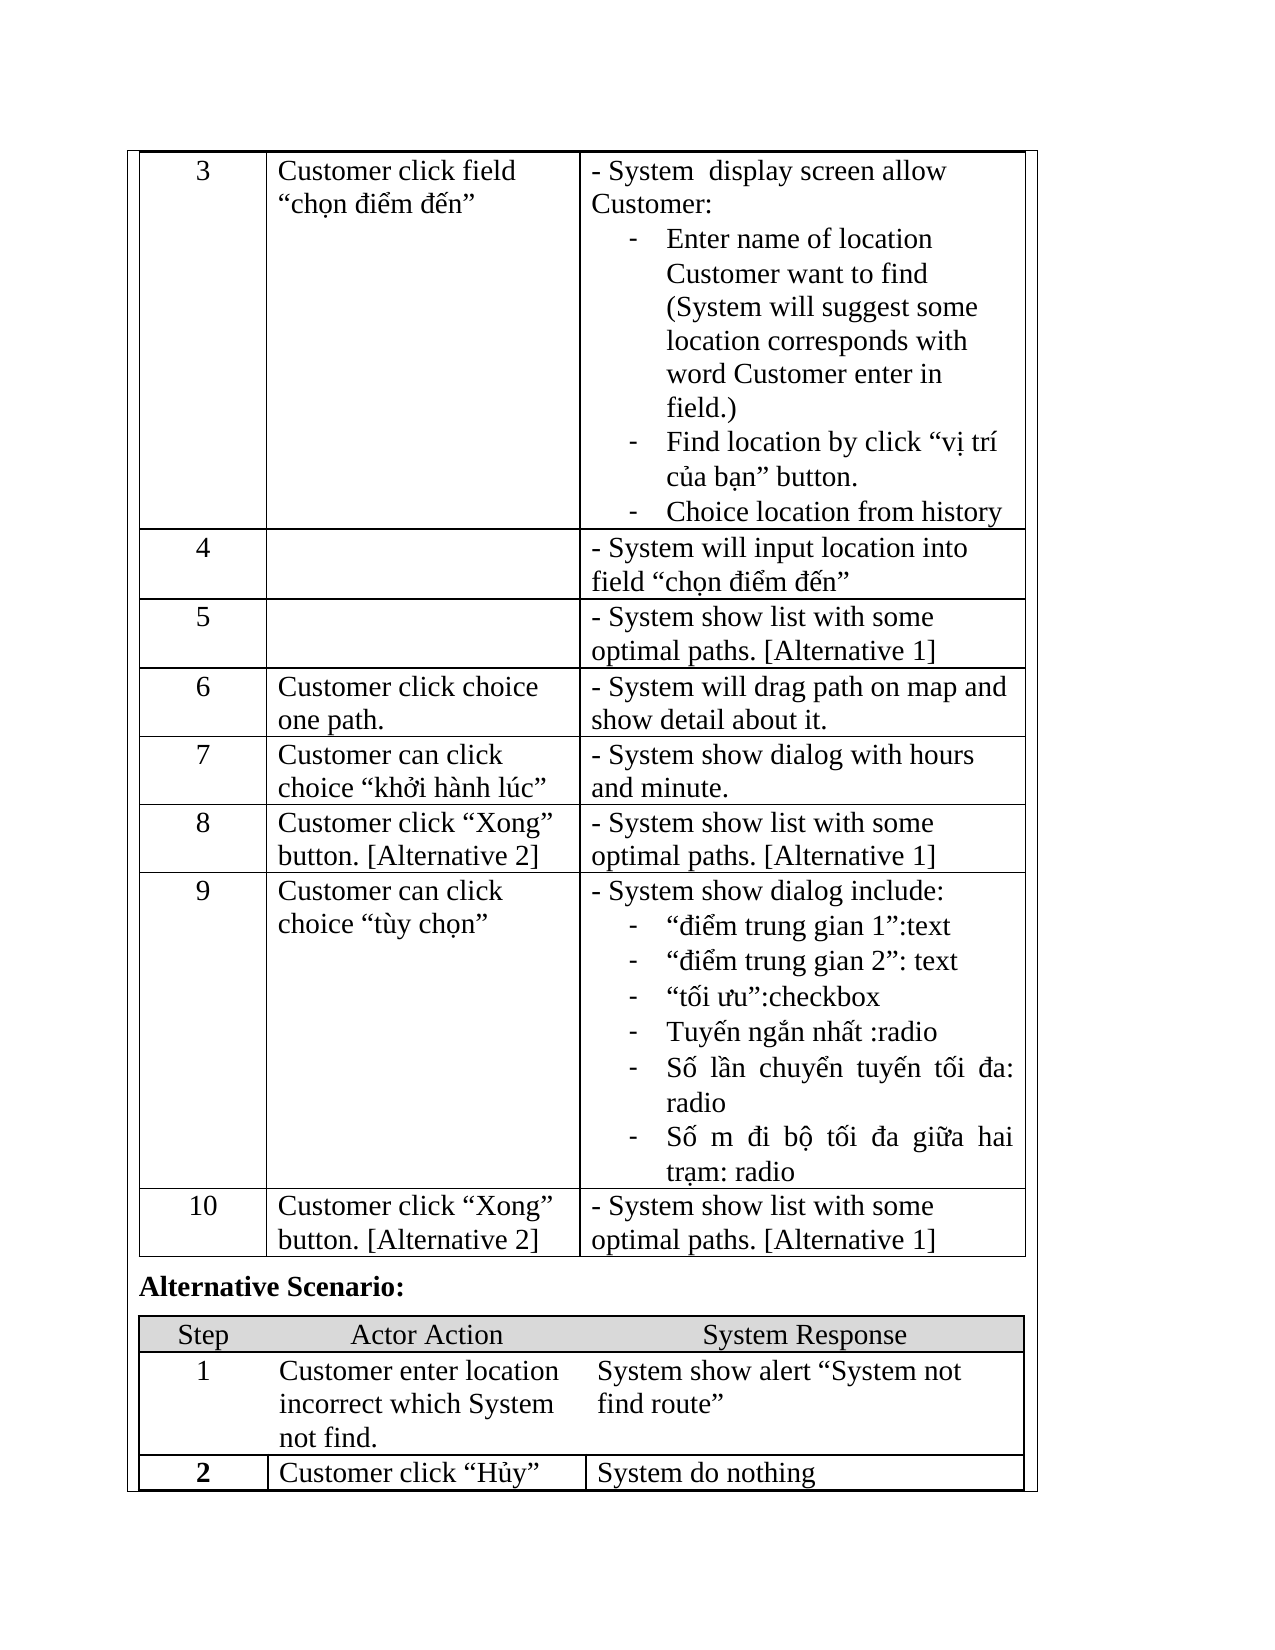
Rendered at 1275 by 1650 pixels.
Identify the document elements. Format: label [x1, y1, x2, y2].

table_cell [128, 151, 1037, 1491]
